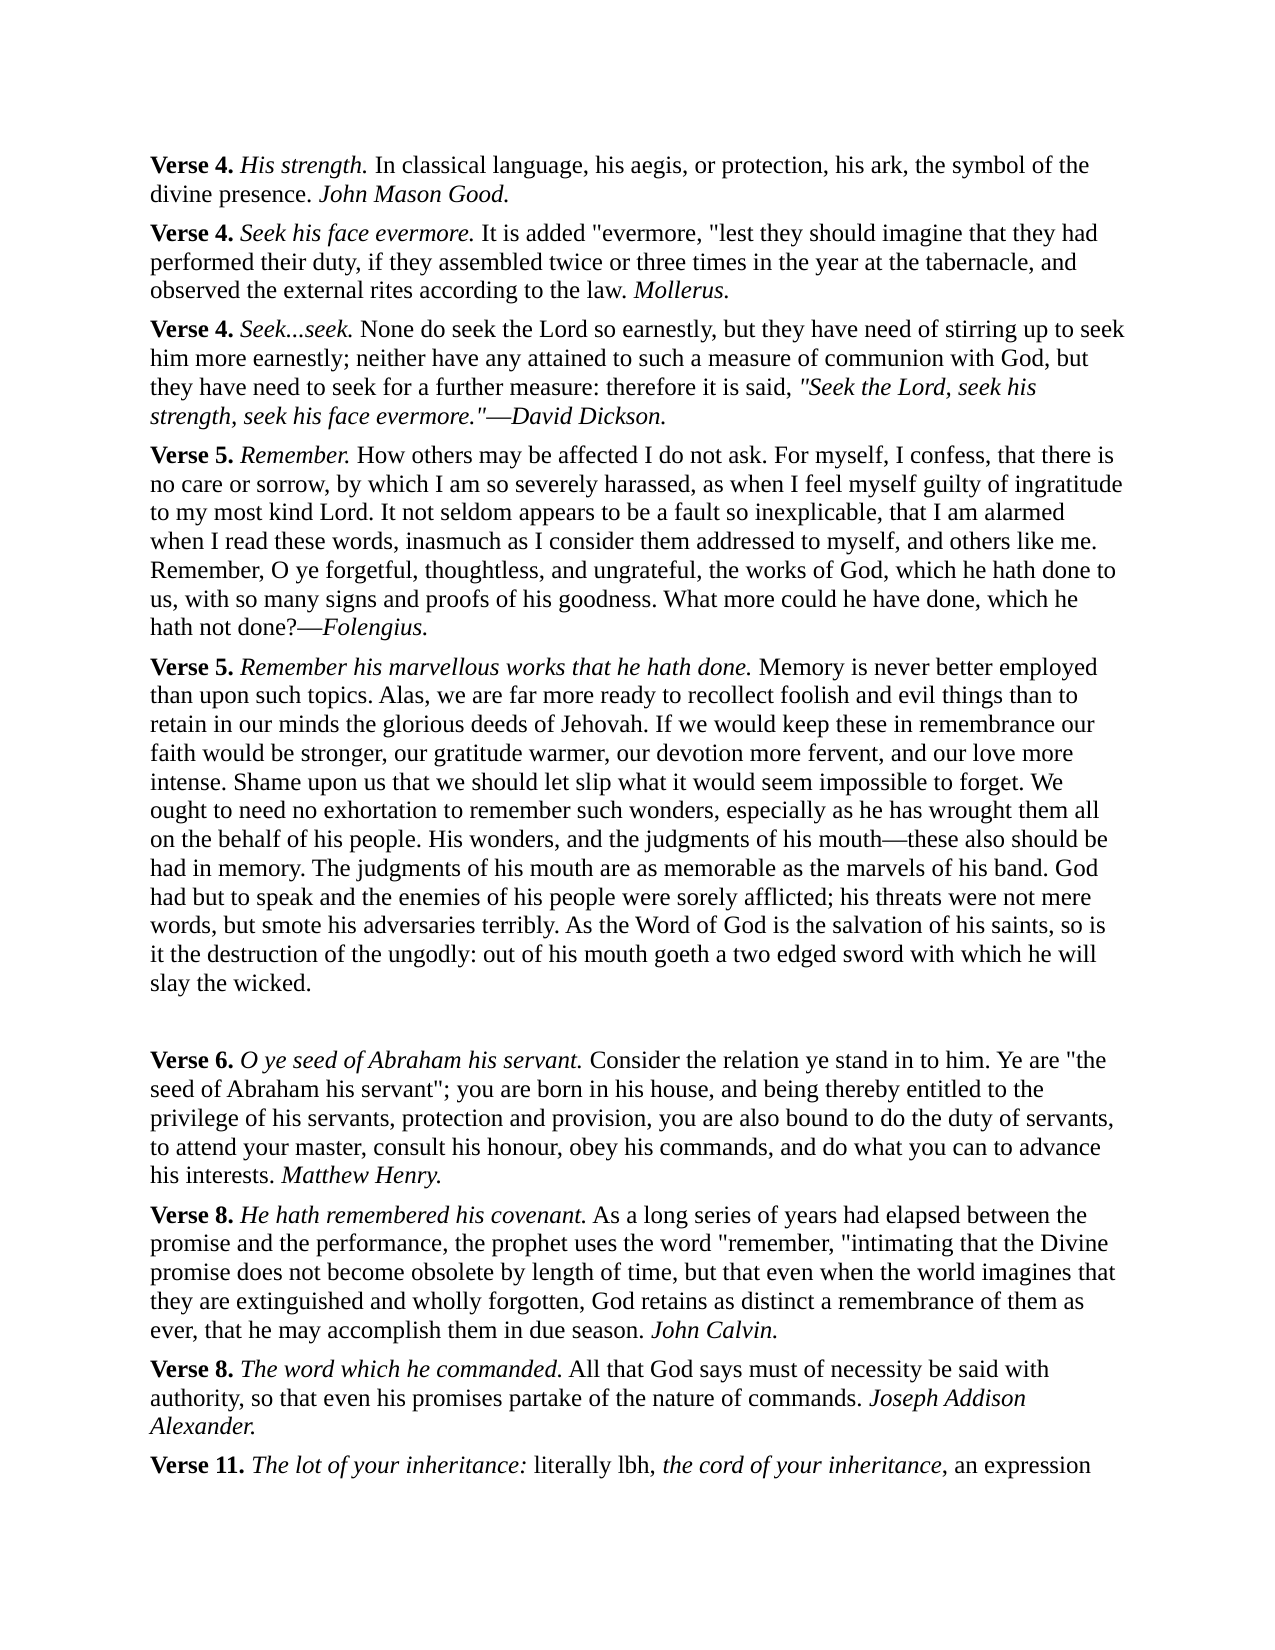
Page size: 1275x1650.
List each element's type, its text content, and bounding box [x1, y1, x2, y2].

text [150, 1451, 1125, 1479]
text Verse 4. Seek his face evermore. It is added "evermore, "lest they should imagine that they had performed their duty, if they assembled twice or three times in the year at the tabernacle, and observed the external rites according to the law. Mollerus. [150, 218, 1125, 304]
text Verse 5. Remember. How others may be affected I do not ask. For myself, I confess, that there is no care or sorrow, by which I am so severely harassed, as when I feel myself guilty of ingratitude to my most kind Lord. It not seldom appears to be a fault so inexplicable, that I am alarmed when I read these words, inasmuch as I consider them addressed to myself, and others like me. Remember, O ye forgetful, thoughtless, and ungrateful, the works of God, which he hath done to us, with so many signs and proofs of his goodness. What more could he have done, which he hath not done?—Folengius. [150, 440, 1125, 641]
text Verse 6. O ye seed of Abraham his servant. Consider the relation ye stand in to him. Ye are "the seed of Abraham his servant"; you are born in his house, and being thereby entitled to the privilege of his servants, protection and provision, you are also bound to do the duty of servants, to attend your master, consult his honour, obey his commands, and do what you can to advance his interests. Matthew Henry. [150, 1046, 1125, 1189]
text Verse 8. He hath remembered his covenant. As a long series of years had elapsed between the promise and the performance, the prophet uses the word "remember, "intimating that the Divine promise does not become obsolete by length of time, but that even when the world imagines that they are extinguished and wholly forgotten, God retains as distinct a remembrance of them as ever, that he may accomplish them in due season. John Calvin. [150, 1200, 1125, 1343]
text Verse 8. The word which he commanded. All that God says must of necessity be said with authority, so that even his promises partake of the nature of commands. Joseph Addison Alexander. [150, 1354, 1125, 1440]
text Verse 4. His strength. In classical language, his aegis, or protection, his ark, the symbol of the divine presence. John Mason Good. [150, 150, 1125, 207]
text Verse 5. Remember his marvellous works that he hath done. Memory is never better employed than upon such topics. Alas, we are far more ready to recollect foolish and evil things than to retain in our minds the glorious deeds of Jehovah. If we would keep these in remembrance our faith would be stronger, our gratitude warmer, our devotion more fervent, and our love more intense. Shame upon us that we should let slip what it would seem impossible to forget. We ought to need no exhortation to remember such wonders, especially as he has wrought them all on the behalf of his people. His wonders, and the judgments of his mouth—these also should be had in memory. The judgments of his mouth are as memorable as the marvels of his band. God had but to speak and the enemies of his people were sorely afflicted; his threats were not mere words, but smote his adversaries terribly. As the Word of God is the salvation of his saints, so is it the destruction of the ungodly: out of his mouth goeth a two edged sword with which he will slay the wicked. [150, 652, 1125, 997]
text Verse 4. Seek...seek. None do seek the Lord so earnestly, but they have need of stirring up to seek him more earnestly; neither have any attained to such a measure of communion with God, but they have need to seek for a further measure: therefore it is said, "Seek the Lord, seek his strength, seek his face evermore."—David Dickson. [150, 314, 1125, 429]
